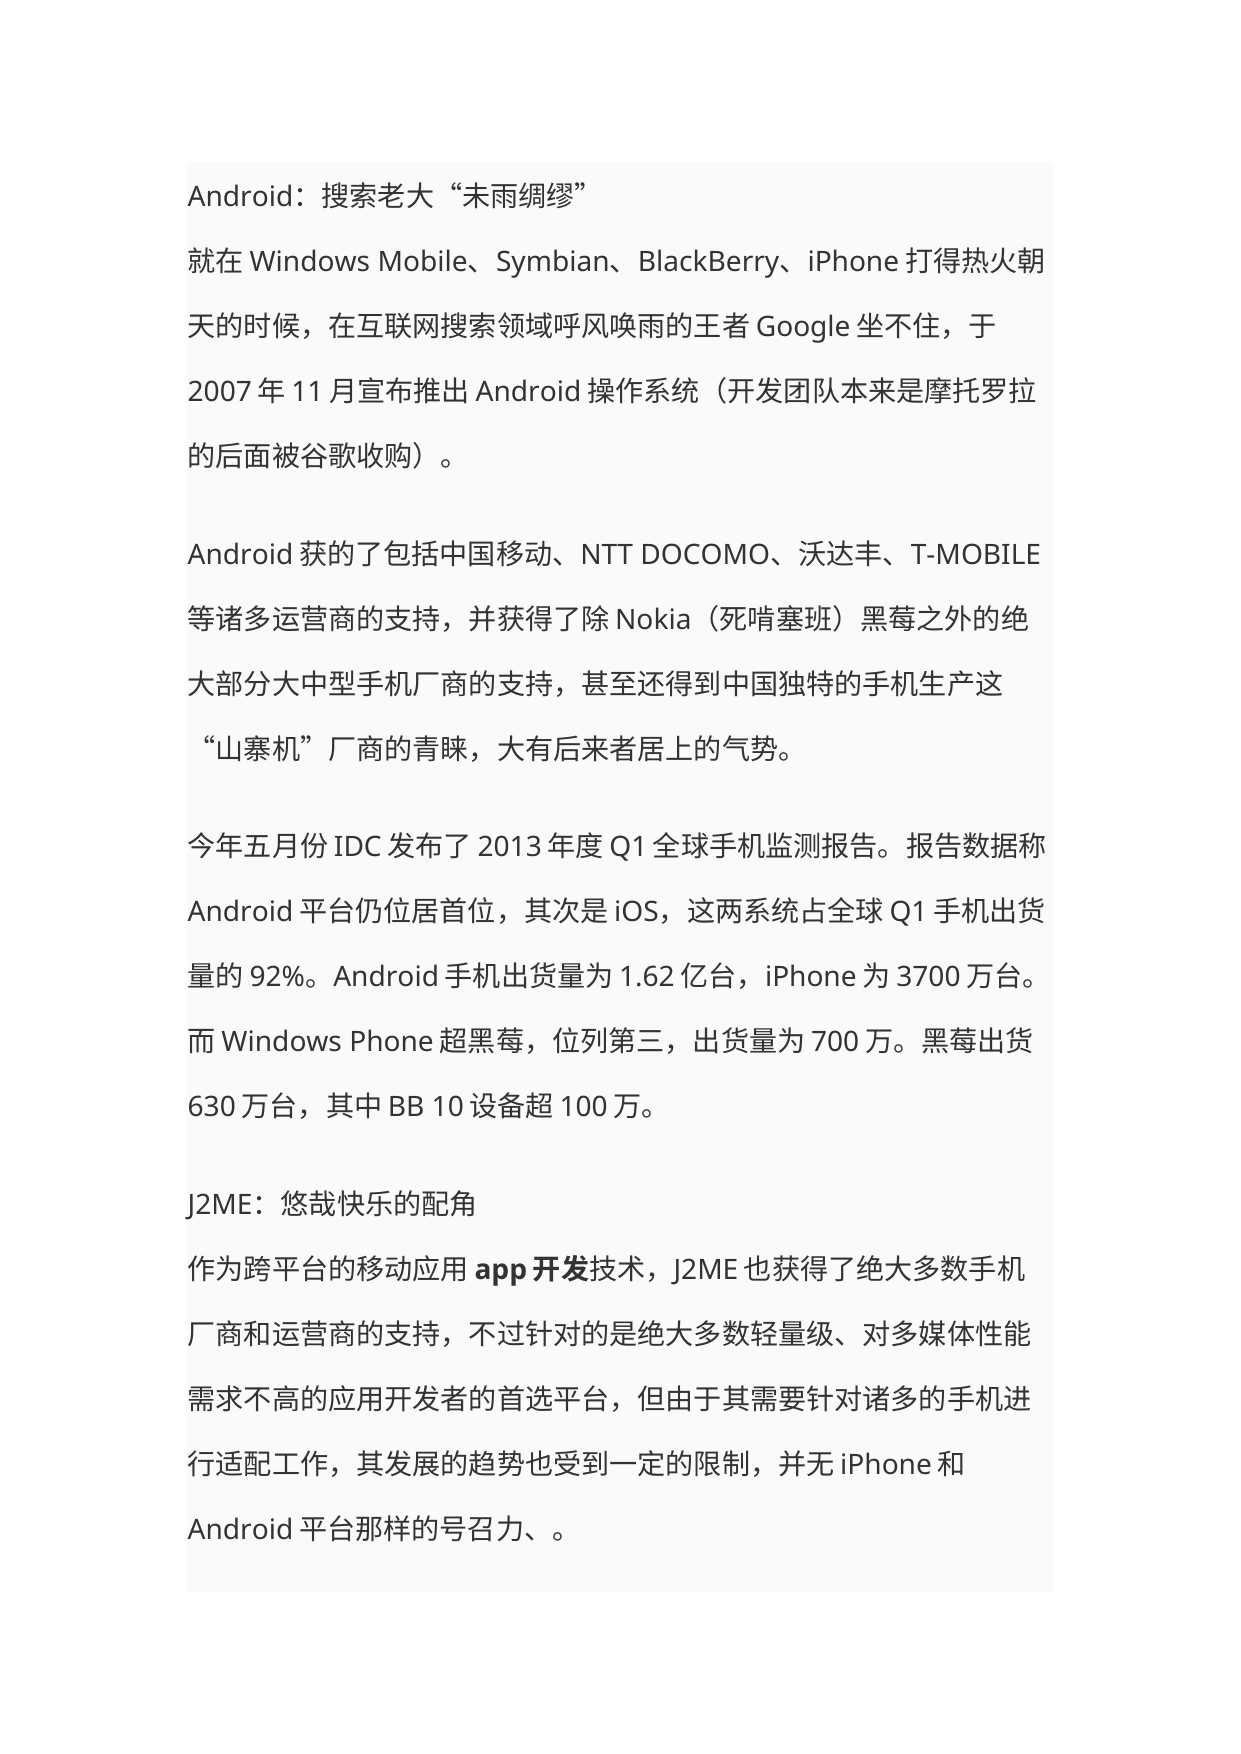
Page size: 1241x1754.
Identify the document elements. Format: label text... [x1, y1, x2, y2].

text 今年五月份IDC发布了2013年度Q1全球手机监测报告。报告数据称Android平台仍位居首位，其次是iOS，这两系统占全球Q1手机出货量的92%。Android手机出货量为1.62亿台，iPhone为3700万台。而Windows Phone超黑莓，位列第三，出货量为700万。黑莓出货630万台，其中BB 10设备超100万。 [187, 812, 1053, 1137]
text 作为跨平台的移动应用app开发技术，J2ME也获得了绝大多数手机厂商和运营商的支持，不过针对的是绝大多数轻量级、对多媒体性能需求不高的应用开发者的首选平台，但由于其需要针对诸多的手机进行适配工作，其发展的趋势也受到一定的限制，并无iPhone和Android平台那样的号召力、。 [187, 1234, 1053, 1559]
text 就在Windows Mobile、Symbian、BlackBerry、iPhone打得热火朝天的时候，在互联网搜索领域呼风唤雨的王者Google坐不住，于2007年11月宣布推出Android操作系统（开发团队本来是摩托罗拉的后面被谷歌收购）。 [187, 227, 1053, 487]
text Android获的了包括中国移动、NTT DOCOMO、沃达丰、T-MOBILE等诸多运营商的支持，并获得了除Nokia（死啃塞班）黑莓之外的绝大部分大中型手机厂商的支持，甚至还得到中国独特的手机生产这“山寨机”厂商的青睐，大有后来者居上的气势。 [187, 519, 1053, 779]
text Android：搜索老大“未雨绸缪” [187, 162, 1053, 227]
text J2ME：悠哉快乐的配角 [187, 1169, 1053, 1234]
